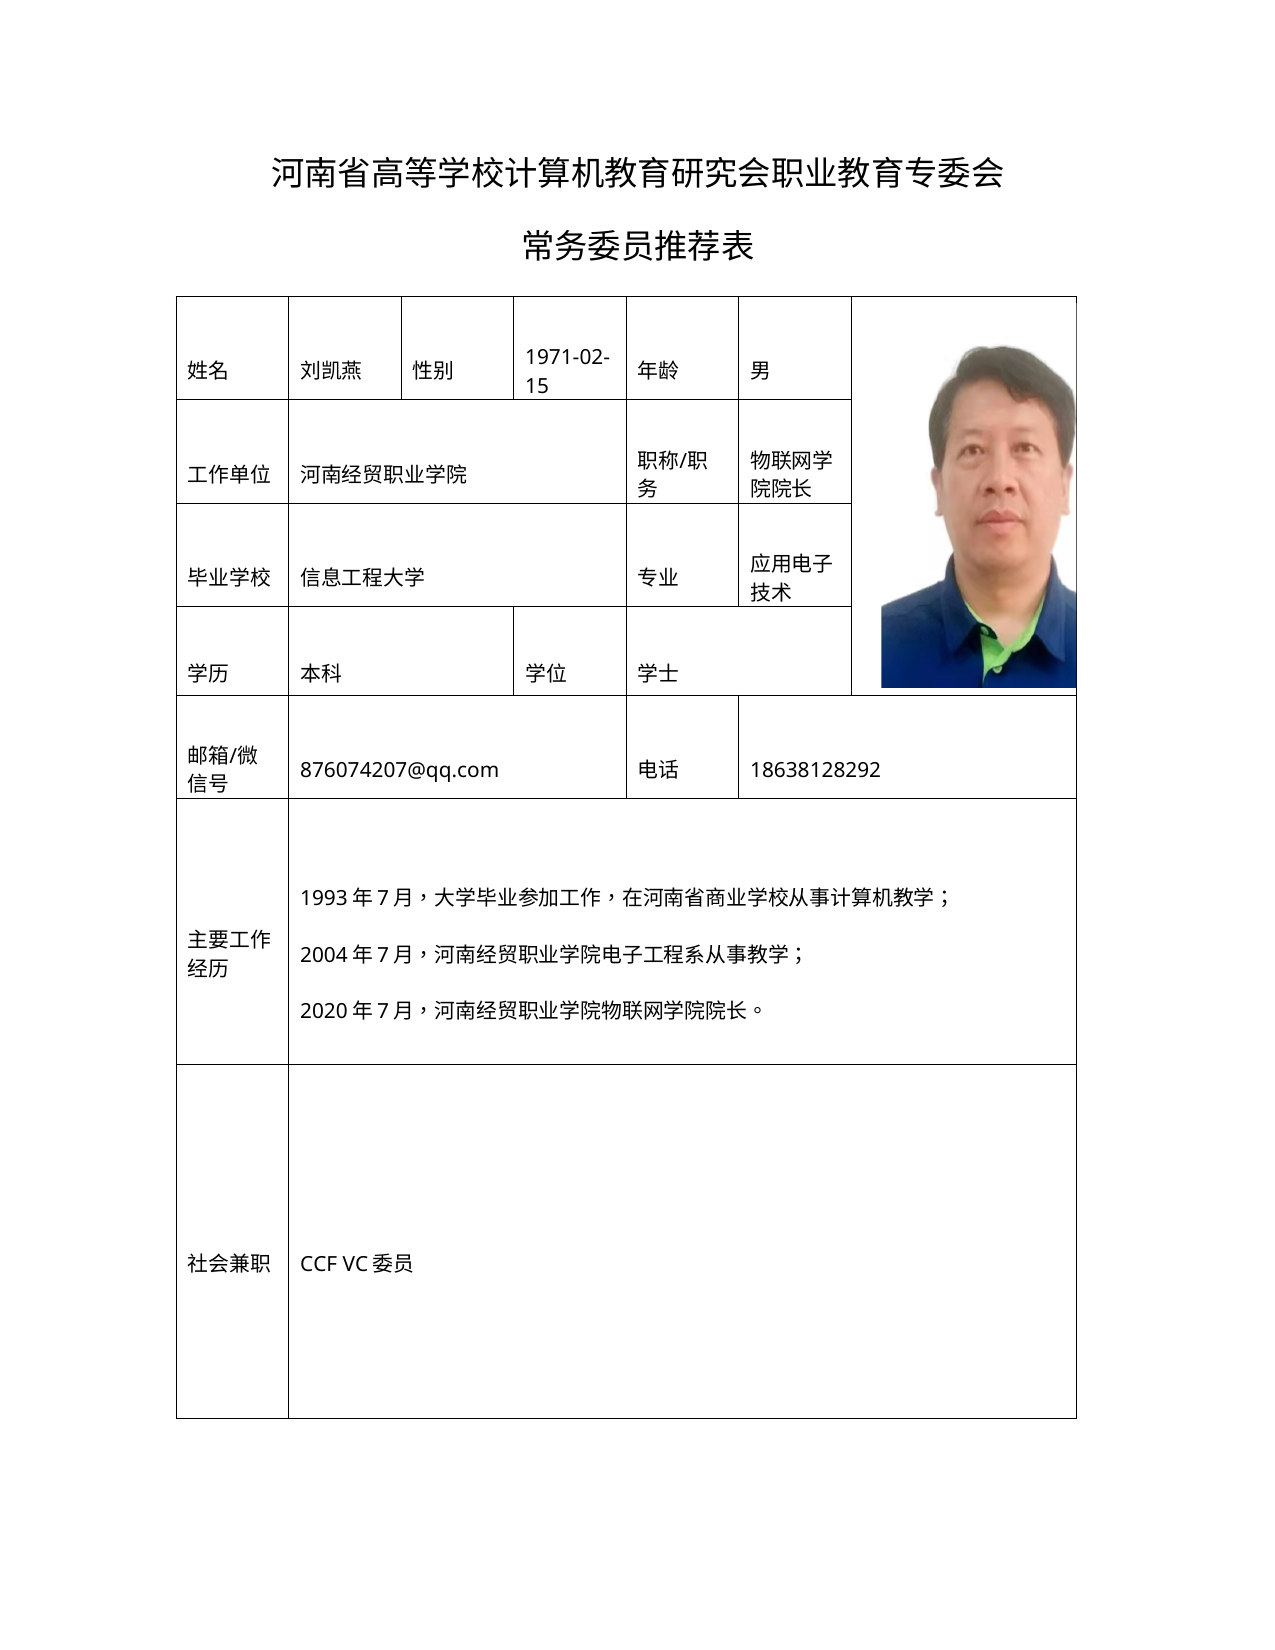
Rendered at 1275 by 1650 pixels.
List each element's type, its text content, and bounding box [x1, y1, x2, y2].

table_cell 邮箱/微信号 [177, 696, 288, 798]
table_cell 专业 [627, 504, 738, 606]
table_cell 社会兼职 [177, 1065, 288, 1418]
table_cell CCF VC委员 [289, 1065, 1076, 1418]
table_header 1971-02-15 [514, 297, 626, 399]
table_cell 学士 [627, 607, 851, 694]
table_cell 本科 [289, 607, 513, 694]
table_header 性别 [402, 297, 513, 399]
table_cell 毕业学校 [177, 504, 288, 606]
table_header 男 [739, 297, 851, 399]
table_header 年龄 [627, 297, 738, 399]
table_header 姓名 [177, 297, 288, 399]
text 河南省高等学校计算机教育研究会职业教育专委会 [187, 150, 1087, 195]
table_cell 工作单位 [177, 400, 288, 503]
text 常务委员推荐表 [187, 223, 1087, 268]
table_header 刘凯燕 [289, 297, 401, 399]
table_cell 物联网学院院长 [739, 400, 851, 503]
table_header [852, 297, 1076, 694]
table_cell 18638128292 [739, 696, 1076, 798]
table_cell 应用电子技术 [739, 504, 851, 606]
picture [881, 303, 1077, 688]
table_cell 学历 [177, 607, 288, 694]
table_cell 河南经贸职业学院 [289, 400, 626, 503]
table_cell 主要工作经历 [177, 799, 288, 1063]
table_cell 学位 [514, 607, 626, 694]
table_cell 876074207@qq.com [289, 696, 626, 798]
table_cell 职称/职务 [627, 400, 738, 503]
table_cell 信息工程大学 [289, 504, 626, 606]
table_cell 1993年7月，大学毕业参加工作，在河南省商业学校从事计算机教学； 2004年7月，河南经贸职业学院电子工程系从事教学； 2020年7月，河南经贸职业学院物联网学院院长。 [289, 799, 1076, 1063]
table_cell 电话 [627, 696, 738, 798]
